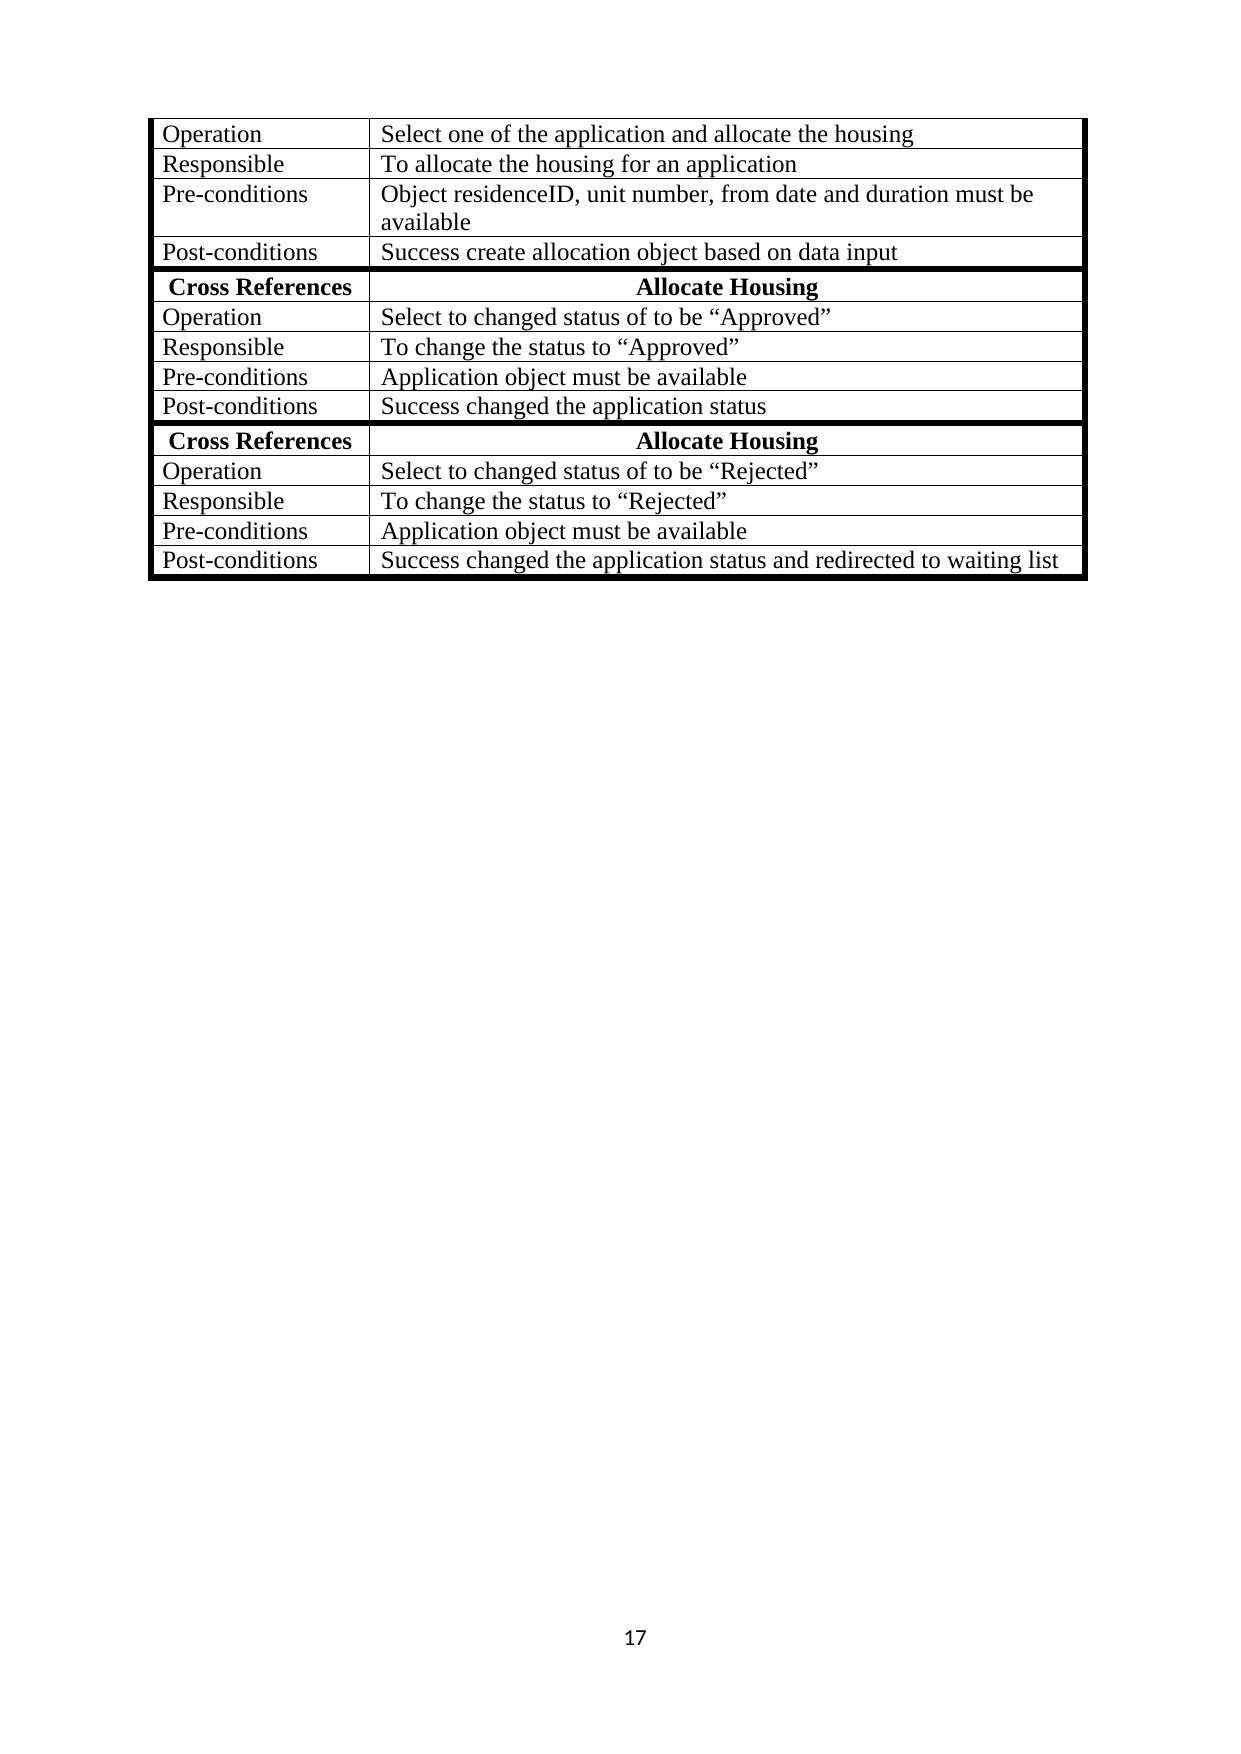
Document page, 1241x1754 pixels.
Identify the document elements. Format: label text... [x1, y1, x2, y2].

table_cell Pre-conditions [154, 179, 369, 236]
table_cell Responsible [154, 332, 369, 361]
table_cell Allocate Housing [370, 272, 1082, 301]
table_cell Operation [154, 302, 369, 331]
table_cell Success changed the application status [370, 391, 1082, 420]
table_cell Post-conditions [154, 391, 369, 420]
table_cell Responsible [154, 486, 369, 515]
table_cell Post-conditions [154, 546, 369, 574]
table_cell Cross References [154, 272, 369, 301]
table_cell Application object must be available [370, 362, 1082, 390]
table_cell Operation [154, 456, 369, 485]
table_cell Object residenceID, unit number, from date and duration must be available [370, 179, 1082, 236]
table_cell Select one of the application and allocate the housing [370, 119, 1082, 148]
table_cell Select to changed status of to be “Rejected” [370, 456, 1082, 485]
table_cell Pre-conditions [154, 516, 369, 544]
table_cell Cross References [154, 426, 369, 455]
table_cell Success create allocation object based on data input [370, 237, 1082, 266]
table_cell Allocate Housing [370, 426, 1082, 455]
table_cell To change the status to “Rejected” [370, 486, 1082, 515]
table_cell To allocate the housing for an application [370, 149, 1082, 178]
table_cell Success changed the application status and redirected to waiting list [370, 546, 1082, 574]
table_cell To change the status to “Approved” [370, 332, 1082, 361]
table_cell Pre-conditions [154, 362, 369, 390]
table_cell Application object must be available [370, 516, 1082, 544]
table_cell Post-conditions [154, 237, 369, 266]
table_cell Operation [154, 119, 369, 148]
table_cell Select to changed status of to be “Approved” [370, 302, 1082, 331]
table_cell Responsible [154, 149, 369, 178]
